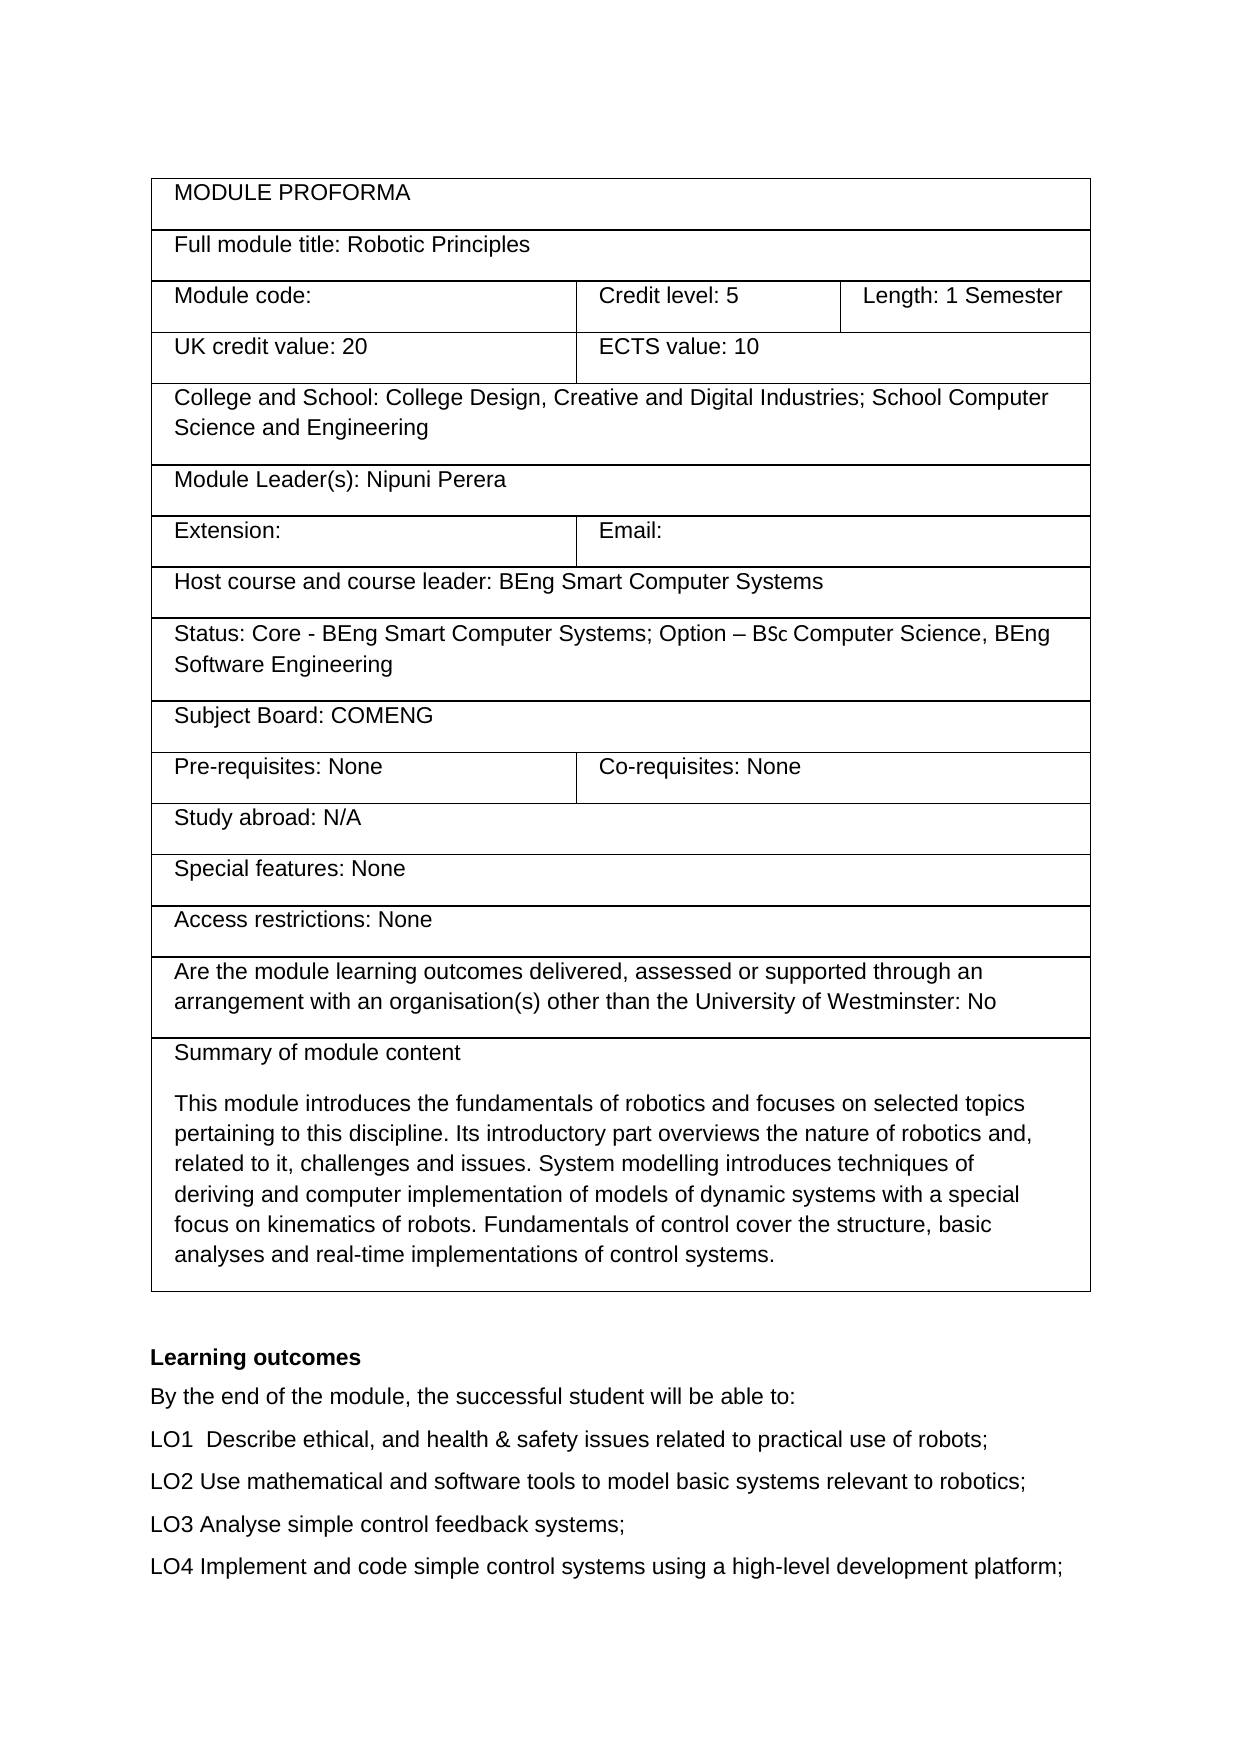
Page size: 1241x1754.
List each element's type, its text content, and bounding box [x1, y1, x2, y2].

table_cell Subject Board: COMENG [152, 702, 1090, 752]
table_header MODULE PROFORMA [152, 179, 1090, 229]
text Learning outcomes [150, 1344, 1219, 1371]
text LO4 Implement and code simple control systems using a high-level development platform; [150, 1553, 1219, 1580]
table_cell College and School: College Design, Creative and Digital Industries; School Computer Science and Engineering [152, 384, 1090, 464]
table_cell Credit level: 5 [577, 282, 840, 331]
table_cell Special features: None [152, 855, 1090, 905]
table_cell Full module title: Robotic Principles [152, 231, 1090, 280]
table_cell Co-requisites: None [577, 753, 1090, 803]
table_cell Pre-requisites: None [152, 753, 576, 803]
table_cell Length: 1 Semester [841, 282, 1090, 331]
text LO1 Describe ethical, and health & safety issues related to practical use of robots; LO2 Use mathematical and software tools to model basic systems relevant to robotics; LO3 Analyse simple control feedback systems; [150, 1426, 1031, 1537]
table_cell Study abroad: N/A [152, 804, 1090, 854]
table_cell Access restrictions: None [152, 907, 1090, 956]
table_cell UK credit value: 20 [152, 333, 576, 382]
table_cell Extension: [152, 517, 576, 566]
table_cell ECTS value: 10 [577, 333, 1090, 382]
table_cell Status: Core - BEng Smart Computer Systems; Option – BSc Computer Science, BEng Software Engineering [152, 619, 1090, 700]
table_cell Host course and course leader: BEng Smart Computer Systems [152, 568, 1090, 617]
table_cell Module Leader(s): Nipuni Perera [152, 466, 1090, 515]
table_cell Summary of module content This module introduces the fundamentals of robotics and focuses on selected topics pertaining to this discipline. Its introductory part overviews the nature of robotics and, related to it, challenges and issues. System modelling introduces techniques of deriving and computer implementation of models of dynamic systems with a special focus on kinematics of robots. Fundamentals of control cover the structure, basic analyses and real-time implementations of control systems. [152, 1039, 1090, 1291]
table_cell Email: [577, 517, 1090, 566]
text By the end of the module, the successful student will be able to: [150, 1383, 1219, 1409]
table_cell Module code: [152, 282, 576, 331]
table_cell Are the module learning outcomes delivered, assessed or supported through an arrangement with an organisation(s) other than the University of Westminster: No [152, 958, 1090, 1037]
